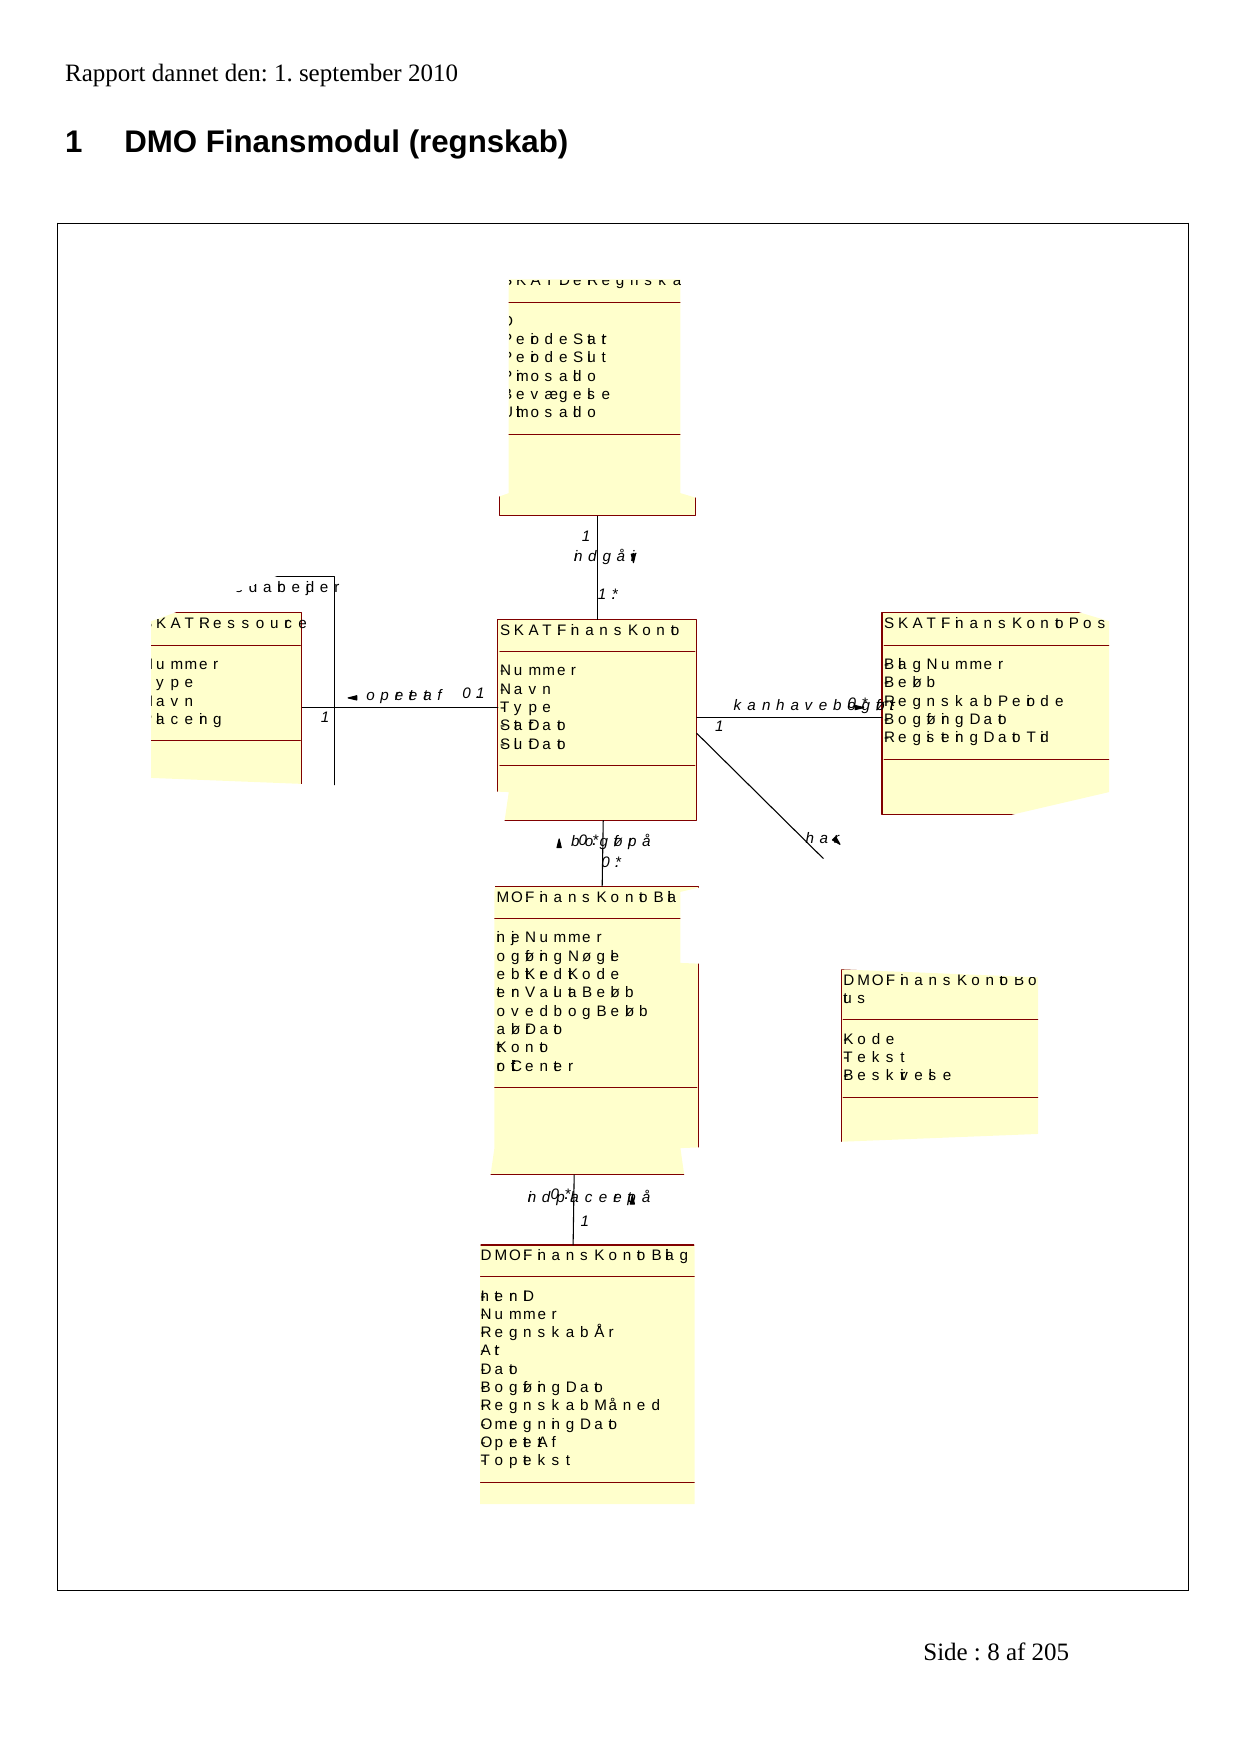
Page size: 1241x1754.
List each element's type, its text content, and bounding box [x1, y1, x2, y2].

subtitle DMO Finansmodul (regnskab) [65, 123, 1181, 158]
table_header [58, 224, 1188, 1589]
